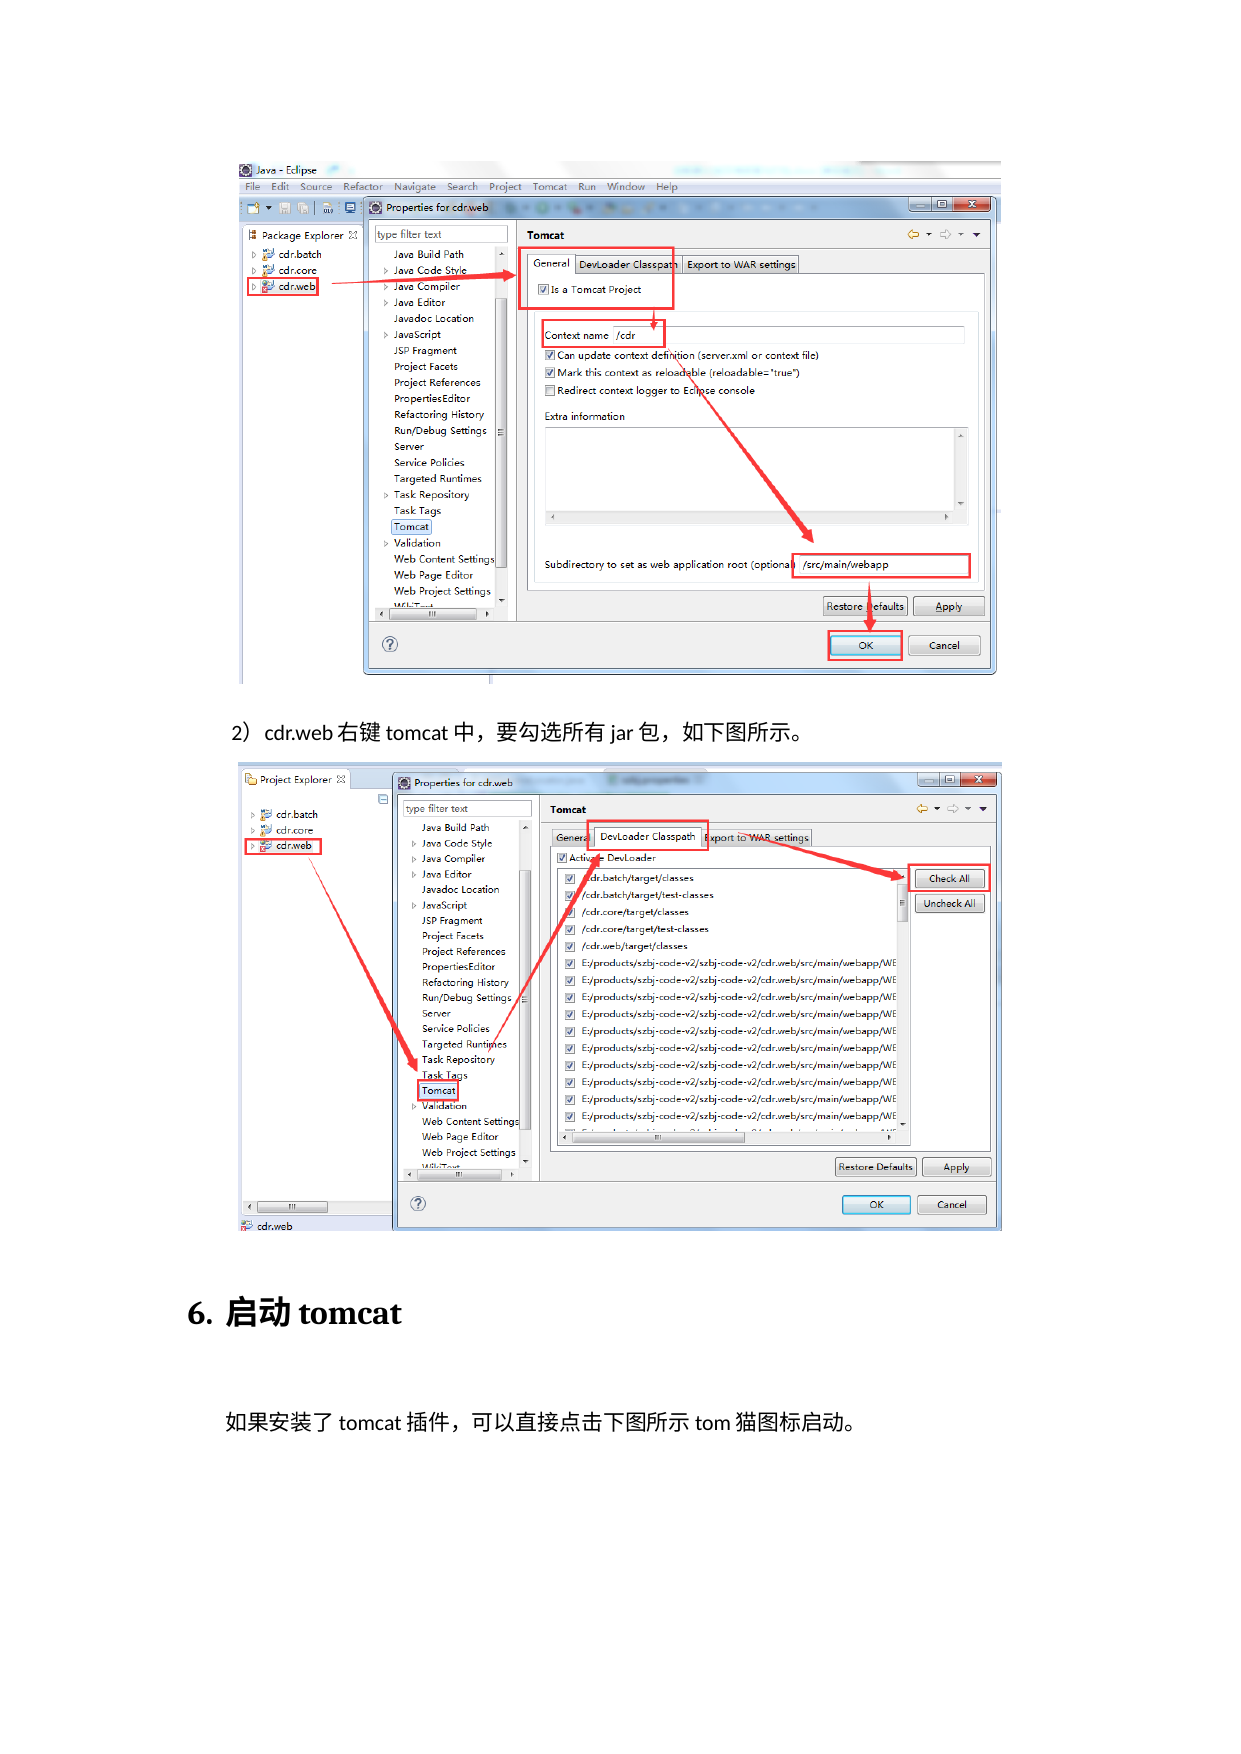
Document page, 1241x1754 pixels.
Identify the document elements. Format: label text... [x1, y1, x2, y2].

text 2）cdr.web右键tomcat中，要勾选所有jar包，如下图所示。 [187, 714, 1053, 747]
picture [239, 161, 1001, 684]
subtitle 启动tomcat [187, 1277, 1053, 1342]
text 如果安装了tomcat插件，可以直接点击下图所示tom猫图标启动。 [187, 1404, 1053, 1437]
picture [238, 762, 1002, 1231]
